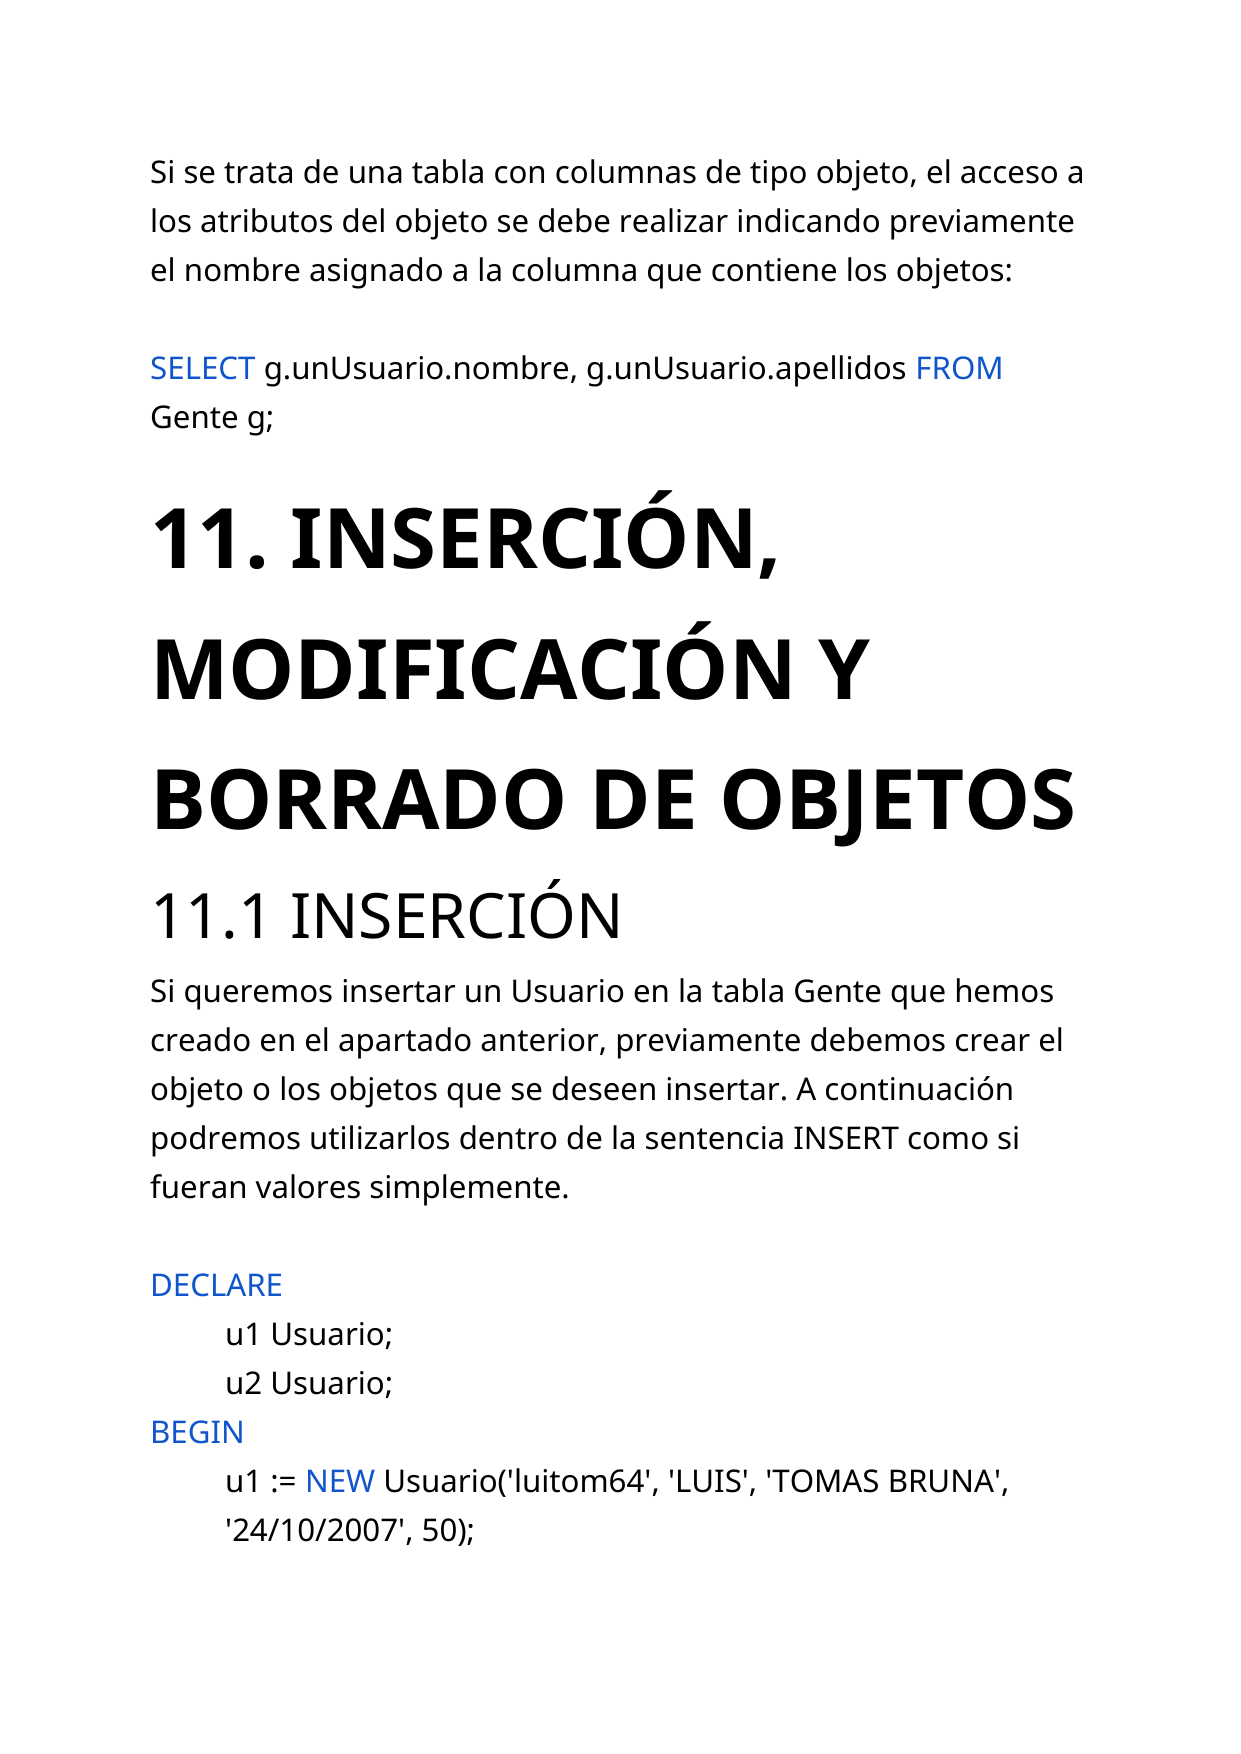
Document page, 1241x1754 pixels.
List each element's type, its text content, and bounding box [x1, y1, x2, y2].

subtitle 11.1 INSERCIÓN [150, 871, 1090, 956]
text DECLARE [150, 1263, 1090, 1305]
text u1 := NEW Usuario('luitom64', 'LUIS', 'TOMAS BRUNA', '24/10/2007', 50); [225, 1459, 1090, 1550]
text u2 Usuario; [225, 1361, 1090, 1403]
text u1 Usuario; [225, 1312, 1090, 1354]
subtitle 11. INSERCIÓN, MODIFICACIÓN Y BORRADO DE OBJETOS [150, 480, 1090, 854]
text SELECT g.unUsuario.nombre, g.unUsuario.apellidos FROM Gente g; [150, 346, 1090, 437]
text Si queremos insertar un Usuario en la tabla Gente que hemos creado en el apartado anterior, previamente debemos crear el objeto o los objetos que se deseen insertar. A continuación podremos utilizarlos dentro de la sentencia INSERT como si fueran valores simplemente. [150, 969, 1090, 1207]
text BEGIN [150, 1410, 1090, 1452]
text Si se trata de una tabla con columnas de tipo objeto, el acceso a los atributos del objeto se debe realizar indicando previamente el nombre asignado a la columna que contiene los objetos: [150, 150, 1090, 291]
